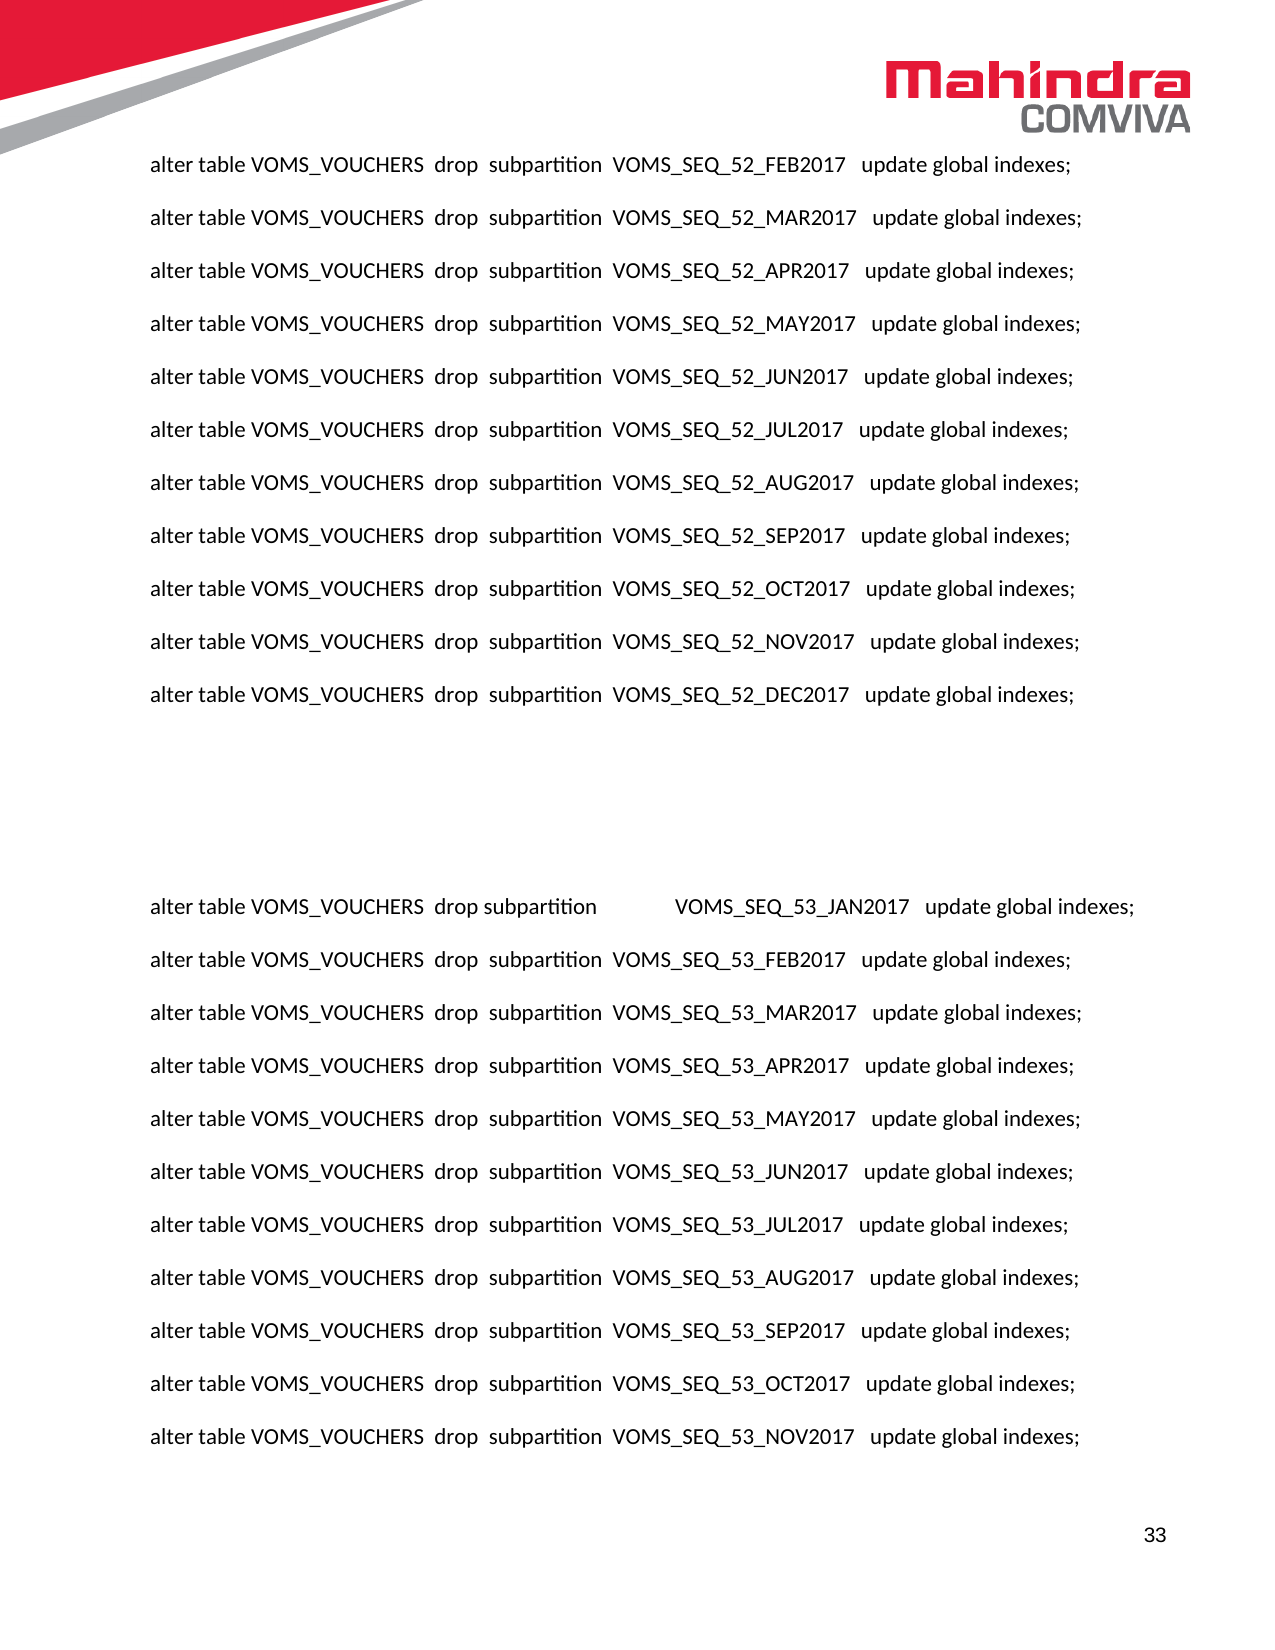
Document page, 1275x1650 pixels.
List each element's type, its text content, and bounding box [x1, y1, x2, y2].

text alter table VOMS_VOUCHERS drop subpartition VOMS_SEQ_52_AUG2017 update global indexes; [150, 468, 1167, 496]
text alter table VOMS_VOUCHERS drop subpartition VOMS_SEQ_53_MAY2017 update global indexes; [150, 1104, 1167, 1132]
text alter table VOMS_VOUCHERS drop subpartition VOMS_SEQ_53_JUL2017 update global indexes; [150, 1210, 1167, 1238]
text alter table VOMS_VOUCHERS drop subpartition VOMS_SEQ_52_MAR2017 update global indexes; [150, 203, 1167, 231]
text alter table VOMS_VOUCHERS drop subpartition VOMS_SEQ_53_NOV2017 update global indexes; [150, 1422, 1167, 1451]
text alter table VOMS_VOUCHERS drop subpartition VOMS_SEQ_52_APR2017 update global indexes; [150, 256, 1167, 284]
text alter table VOMS_VOUCHERS drop subpartition VOMS_SEQ_53_JAN2017 update global indexes; [150, 892, 1167, 920]
text alter table VOMS_VOUCHERS drop subpartition VOMS_SEQ_53_JUN2017 update global indexes; [150, 1157, 1167, 1185]
text alter table VOMS_VOUCHERS drop subpartition VOMS_SEQ_52_JUL2017 update global indexes; [150, 415, 1167, 443]
picture [0, 0, 426, 155]
text alter table VOMS_VOUCHERS drop subpartition VOMS_SEQ_52_DEC2017 update global indexes; [150, 680, 1167, 708]
text alter table VOMS_VOUCHERS drop subpartition VOMS_SEQ_53_OCT2017 update global indexes; [150, 1369, 1167, 1397]
text alter table VOMS_VOUCHERS drop subpartition VOMS_SEQ_53_AUG2017 update global indexes; [150, 1263, 1167, 1291]
text alter table VOMS_VOUCHERS drop subpartition VOMS_SEQ_52_JUN2017 update global indexes; [150, 362, 1167, 390]
text alter table VOMS_VOUCHERS drop subpartition VOMS_SEQ_53_APR2017 update global indexes; [150, 1051, 1167, 1079]
text alter table VOMS_VOUCHERS drop subpartition VOMS_SEQ_52_OCT2017 update global indexes; [150, 574, 1167, 602]
text alter table VOMS_VOUCHERS drop subpartition VOMS_SEQ_53_SEP2017 update global indexes; [150, 1316, 1167, 1344]
text alter table VOMS_VOUCHERS drop subpartition VOMS_SEQ_53_FEB2017 update global indexes; [150, 945, 1167, 973]
text alter table VOMS_VOUCHERS drop subpartition VOMS_SEQ_52_MAY2017 update global indexes; [150, 309, 1167, 337]
text alter table VOMS_VOUCHERS drop subpartition VOMS_SEQ_52_NOV2017 update global indexes; [150, 627, 1167, 655]
text alter table VOMS_VOUCHERS drop subpartition VOMS_SEQ_52_FEB2017 update global indexes; [150, 150, 1167, 178]
text alter table VOMS_VOUCHERS drop subpartition VOMS_SEQ_53_MAR2017 update global indexes; [150, 998, 1167, 1026]
text alter table VOMS_VOUCHERS drop subpartition VOMS_SEQ_52_SEP2017 update global indexes; [150, 521, 1167, 549]
picture [886, 61, 1191, 133]
